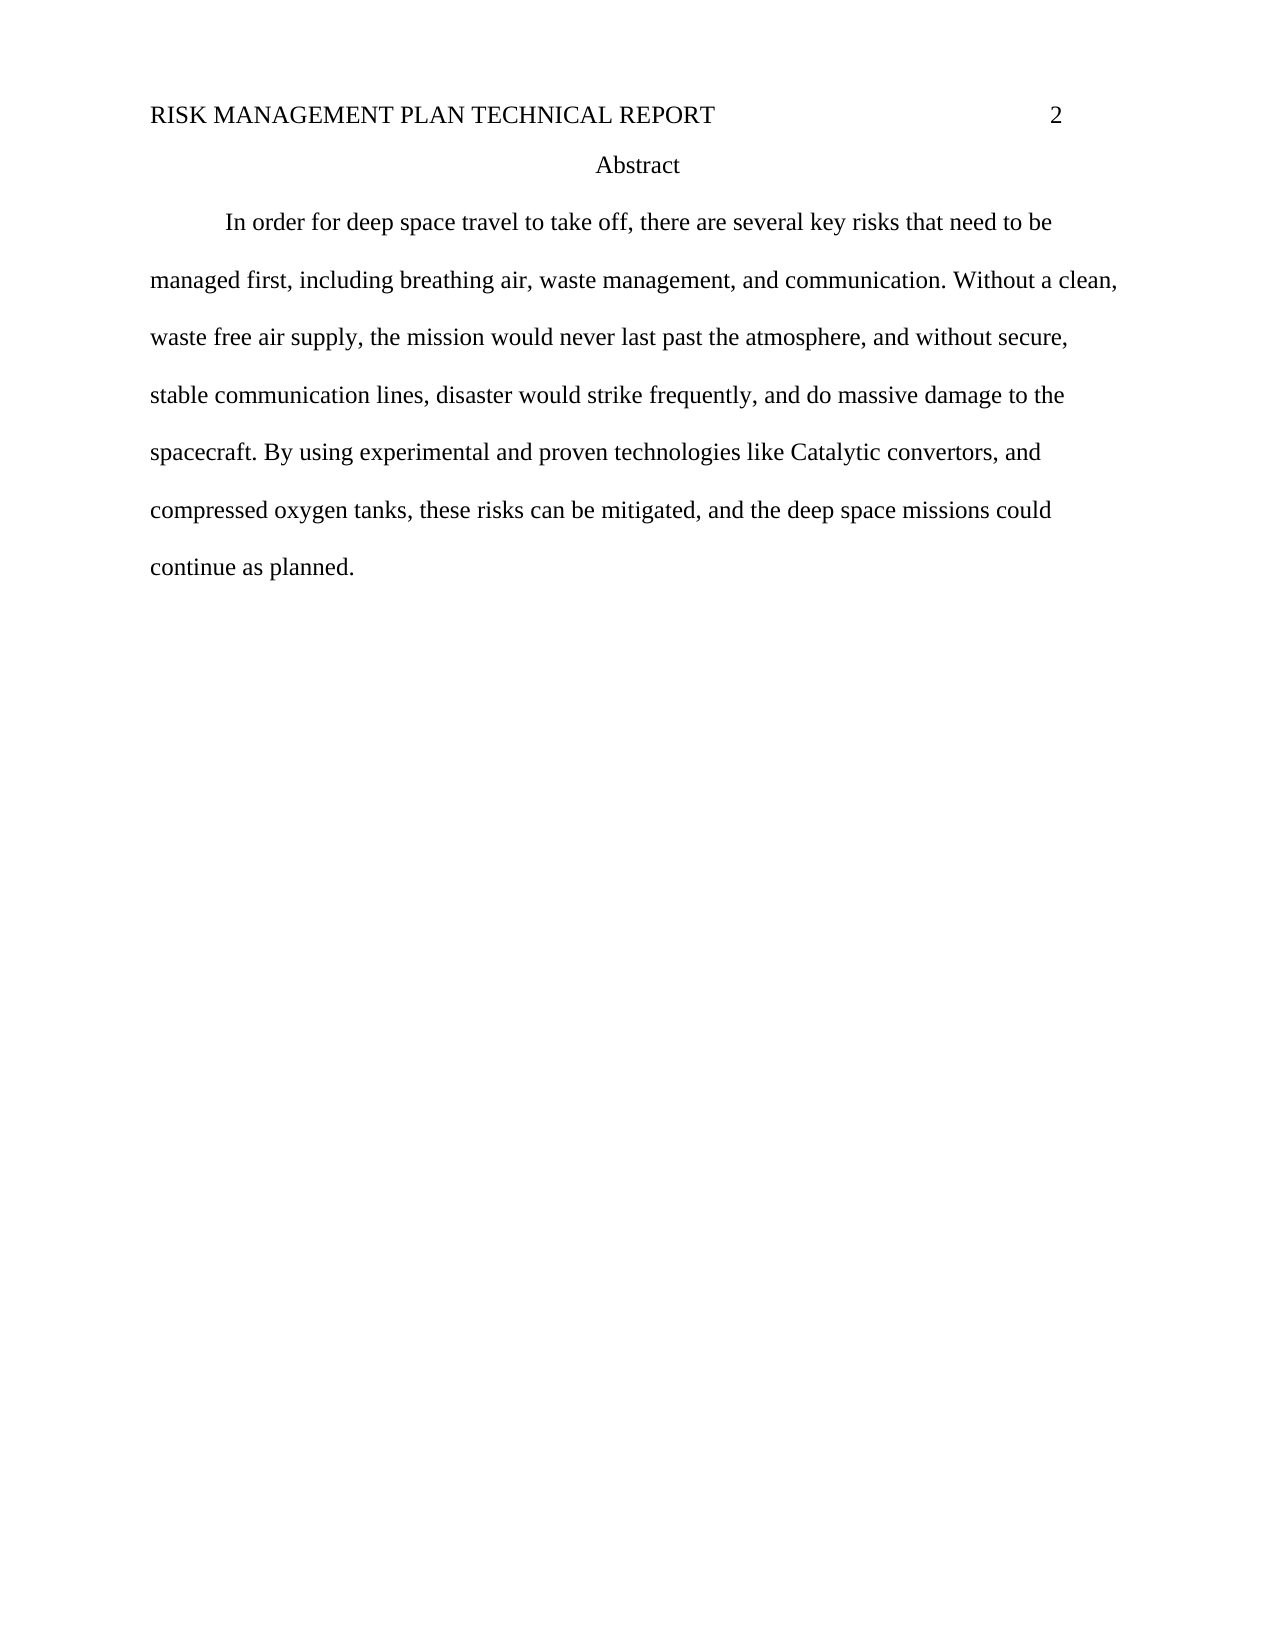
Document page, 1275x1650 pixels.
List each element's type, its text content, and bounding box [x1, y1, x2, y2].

text In order for deep space travel to take off, there are several key risks that need to be managed first, including breathing air, waste management, and communication. Without a clean, waste free air supply, the mission would never last past the atmosphere, and without secure, stable communication lines, disaster would strike frequently, and do massive damage to the spacecraft. By using experimental and proven technologies like Catalytic convertors, and compressed oxygen tanks, these risks can be mitigated, and the deep space missions could continue as planned. [150, 207, 1125, 581]
subtitle Abstract [150, 150, 1125, 179]
